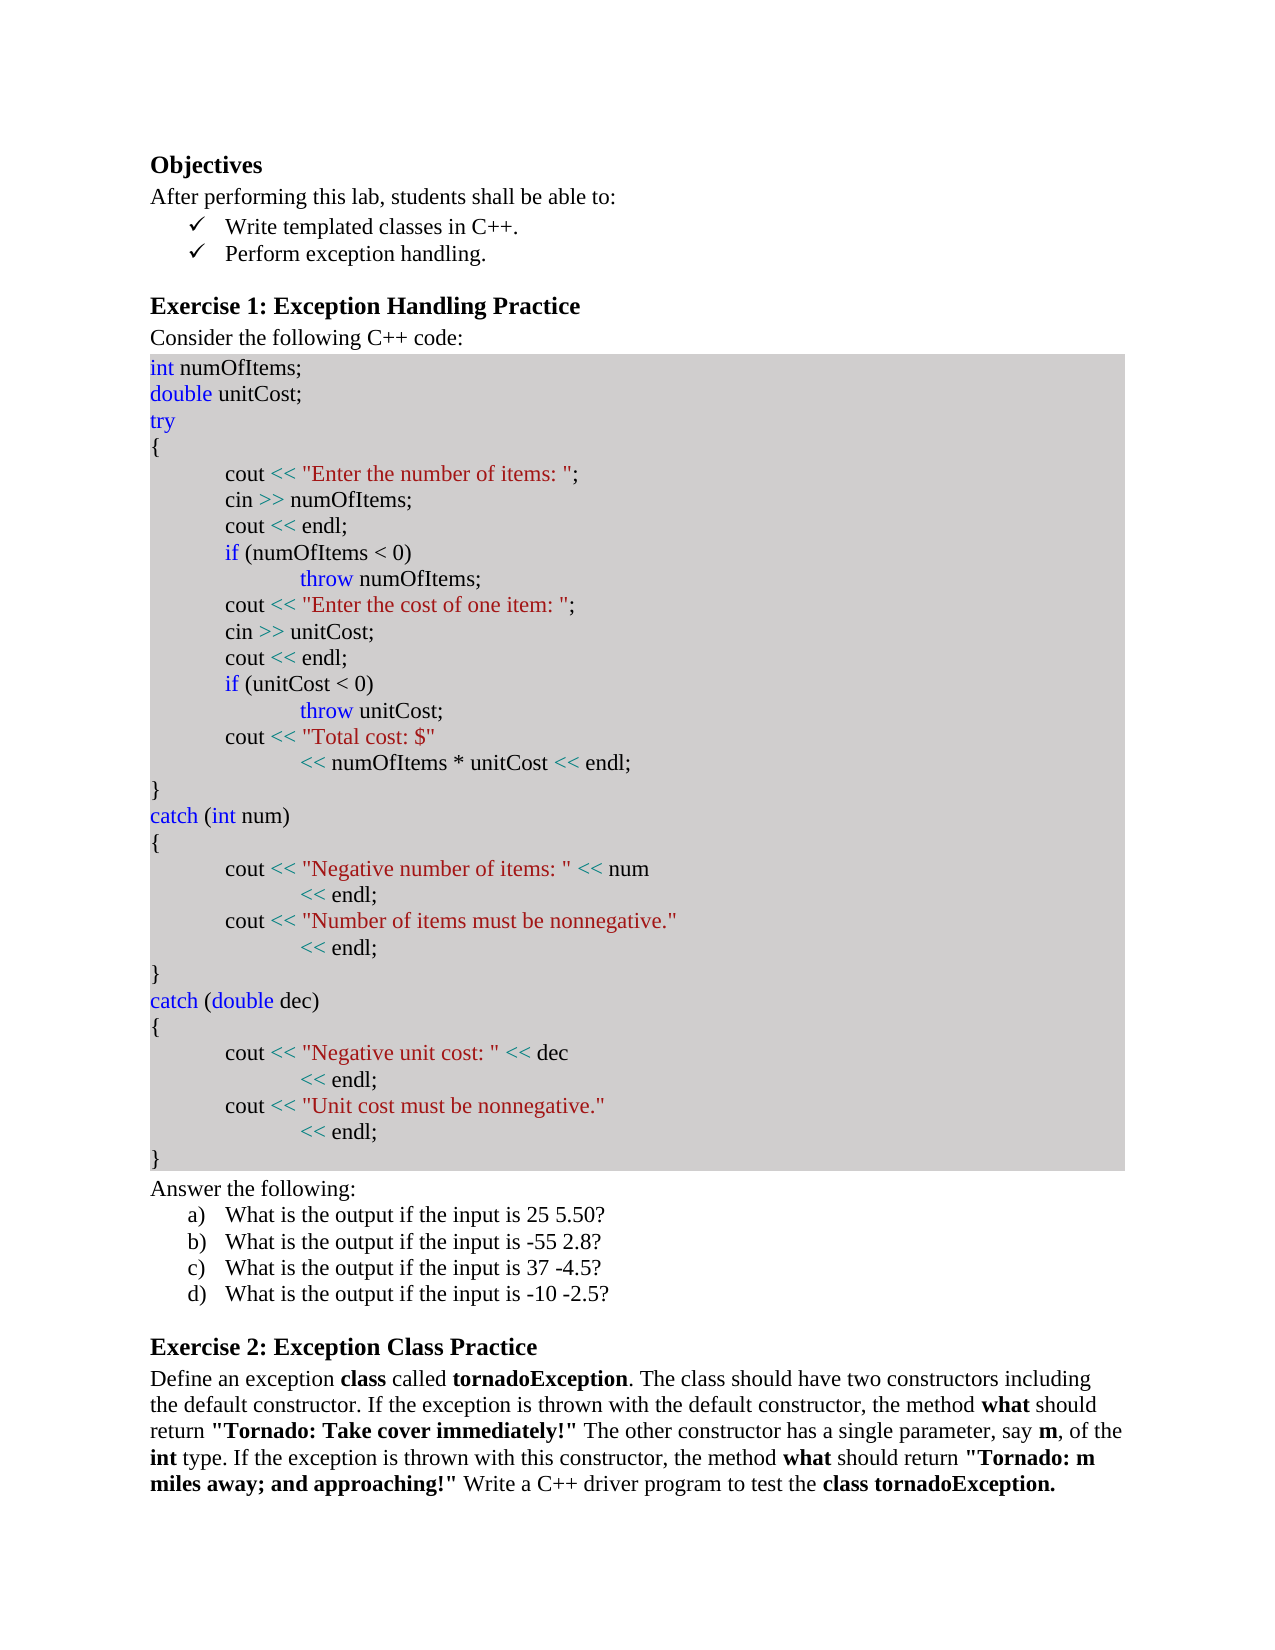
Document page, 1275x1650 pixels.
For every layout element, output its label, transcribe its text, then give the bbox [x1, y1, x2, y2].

text cout << "Enter the number of items: "; [150, 459, 1125, 486]
text << endl; [150, 1118, 1125, 1145]
text cout << "Unit cost must be nonnegative." [150, 1092, 1125, 1118]
list Write templated classes in C++. [187, 213, 1125, 239]
list Perform exception handling. [187, 239, 1125, 266]
text << numOfItems * unitCost << endl; [150, 749, 1125, 776]
text catch (double dec) [150, 987, 1125, 1013]
text throw numOfItems; [150, 565, 1125, 591]
list What is the output if the input is -55 2.8? [187, 1228, 1125, 1254]
text << endl; [150, 1066, 1125, 1092]
list What is the output if the input is -10 -2.5? [187, 1280, 1125, 1307]
list What is the output if the input is 25 5.50? [187, 1201, 1125, 1228]
text throw unitCost; [150, 697, 1125, 723]
text catch (int num) [150, 802, 1125, 828]
text << endl; [150, 881, 1125, 908]
text cin >> unitCost; [150, 618, 1125, 644]
text cout << "Negative number of items: " << num [150, 855, 1125, 881]
text } [150, 776, 1125, 802]
text double unitCost; [150, 381, 1125, 407]
text Consider the following C++ code: [150, 324, 1125, 350]
subtitle Exercise 2: Exception Class Practice [150, 1332, 1125, 1361]
text { [150, 1013, 1125, 1039]
text { [150, 433, 1125, 459]
text { [150, 828, 1125, 855]
text cout << "Total cost: $" [150, 723, 1125, 749]
text if (numOfItems < 0) [150, 539, 1125, 565]
text cout << endl; [150, 644, 1125, 670]
text } [150, 1145, 1125, 1171]
text After performing this lab, students shall be able to: [150, 183, 1125, 209]
text if (unitCost < 0) [150, 670, 1125, 697]
text } [150, 960, 1125, 987]
text cout << "Enter the cost of one item: "; [150, 591, 1125, 618]
text int numOfItems; [150, 354, 1125, 381]
text Answer the following: [150, 1175, 1125, 1201]
text cout << endl; [150, 512, 1125, 539]
text cout << "Number of items must be nonnegative." [150, 908, 1125, 934]
text << endl; [150, 934, 1125, 960]
text cout << "Negative unit cost: " << dec [150, 1039, 1125, 1066]
text cin >> numOfItems; [150, 486, 1125, 512]
subtitle Objectives [150, 150, 1125, 179]
text try [150, 407, 1125, 433]
list What is the output if the input is 37 -4.5? [187, 1254, 1125, 1280]
subtitle Exercise 1: Exception Handling Practice [150, 291, 1125, 320]
text Define an exception class called tornadoException. The class should have two constructors including the default constructor. If the exception is thrown with the default constructor, the method what should return "Tornado: Take cover immediately!" The other constructor has a single parameter, say m, of the int type. If the exception is thrown with this constructor, the method what should return "Tornado: m miles away; and approaching!" Write a C++ driver program to test the class tornadoException. [150, 1365, 1125, 1497]
